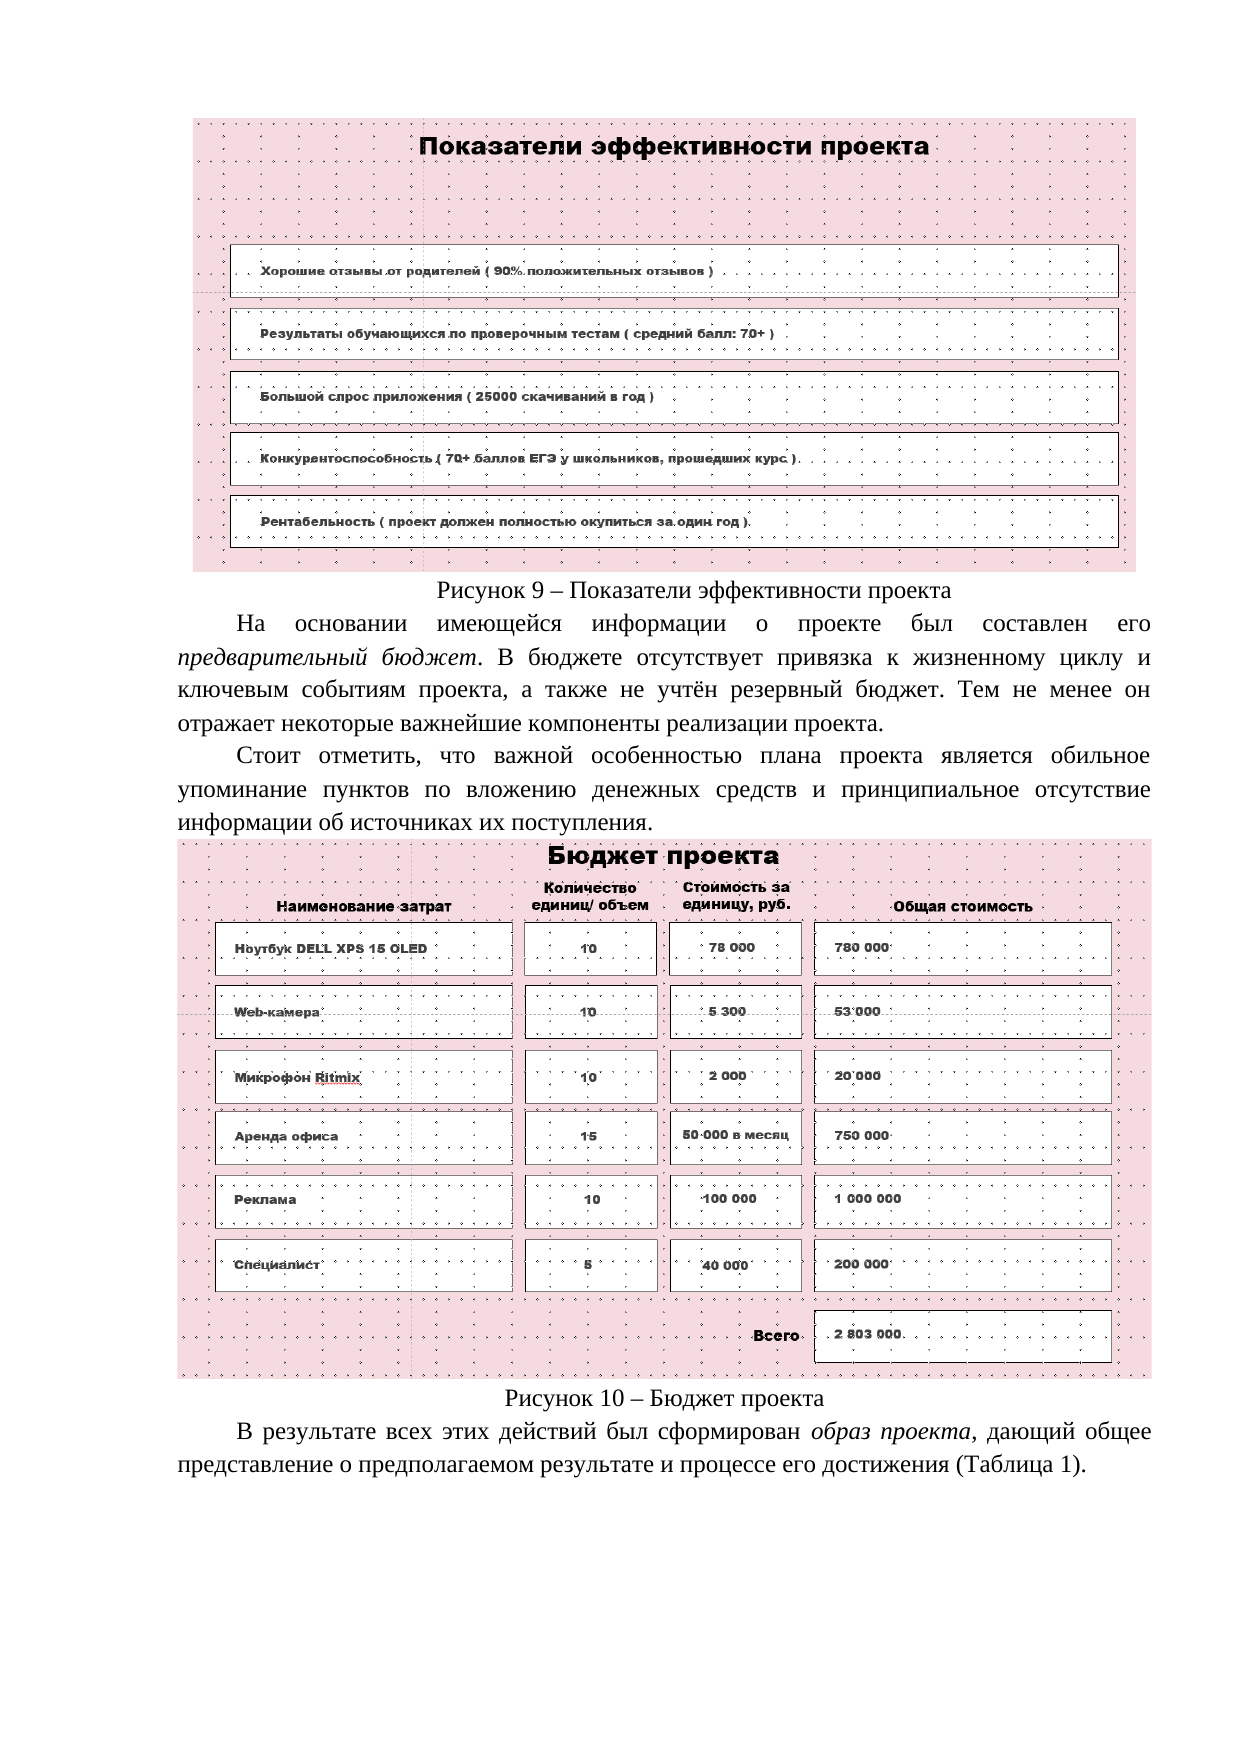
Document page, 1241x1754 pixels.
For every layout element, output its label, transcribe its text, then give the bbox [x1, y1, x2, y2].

picture [192, 118, 1136, 572]
text На основании имеющейся информации о проекте был составлен его предварительный бюджет. В бюджете отсутствует привязка к жизненному циклу и ключевым событиям проекта, а также не учтён резервный бюджет. Тем не менее он отражает некоторые важнейшие компоненты реализации проекта. [177, 608, 1152, 736]
text Рисунок 10 – Бюджет проекта [177, 1383, 1152, 1412]
picture [177, 839, 1152, 1379]
text Стоит отметить, что важной особенностью плана проекта является обильное упоминание пунктов по вложению денежных средств и принципиальное отсутствие информации об источниках их поступления. [177, 741, 1152, 835]
text Рисунок 9 – Показатели эффективности проекта [177, 576, 1152, 604]
text В результате всех этих действий был сформирован образ проекта, дающий общее представление о предполагаемом результате и процессе его достижения (Таблица 1). [177, 1416, 1152, 1478]
